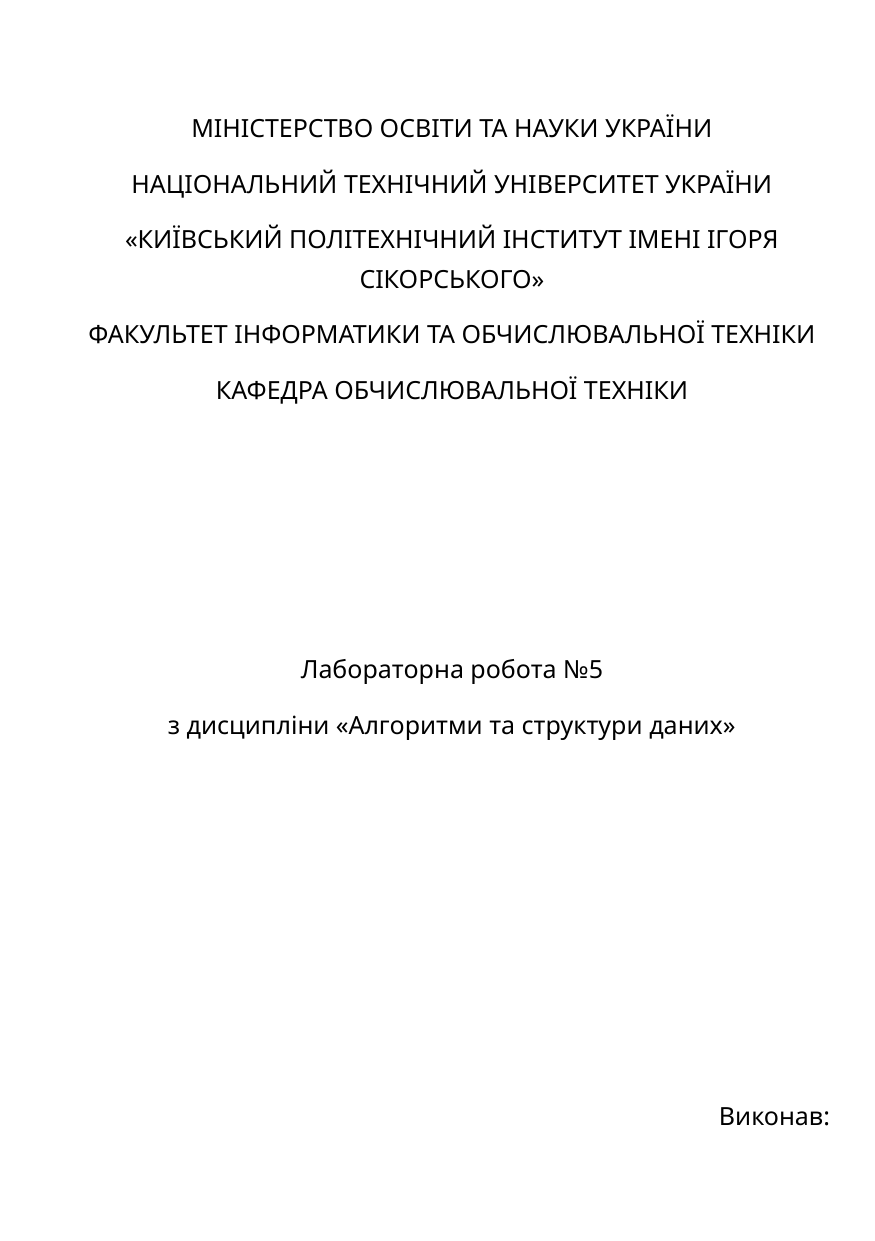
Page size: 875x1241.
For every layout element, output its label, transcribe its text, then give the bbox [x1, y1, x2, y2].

text КАФЕДРА ОБЧИСЛЮВАЛЬНОЇ ТЕХНІКИ [74, 373, 830, 407]
text НАЦІОНАЛЬНИЙ ТЕХНІЧНИЙ УНІВЕРСИТЕТ УКРАЇНИ [74, 166, 830, 200]
text Виконав: [74, 1099, 830, 1133]
text МІНІСТЕРСТВО ОСВІТИ ТА НАУКИ УКРАЇНИ [74, 110, 830, 144]
text «КИЇВСЬКИЙ ПОЛІТЕХНІЧНИЙ ІНСТИТУТ ІМЕНІ ІГОРЯ СІКОРСЬКОГО» [74, 222, 830, 295]
text Лабораторна робота №5 [74, 652, 830, 686]
text ФАКУЛЬТЕТ ІНФОРМАТИКИ ТА ОБЧИСЛЮВАЛЬНОЇ ТЕХНІКИ [74, 317, 830, 351]
text з дисципліни «Алгоритми та структури даних» [74, 708, 830, 742]
